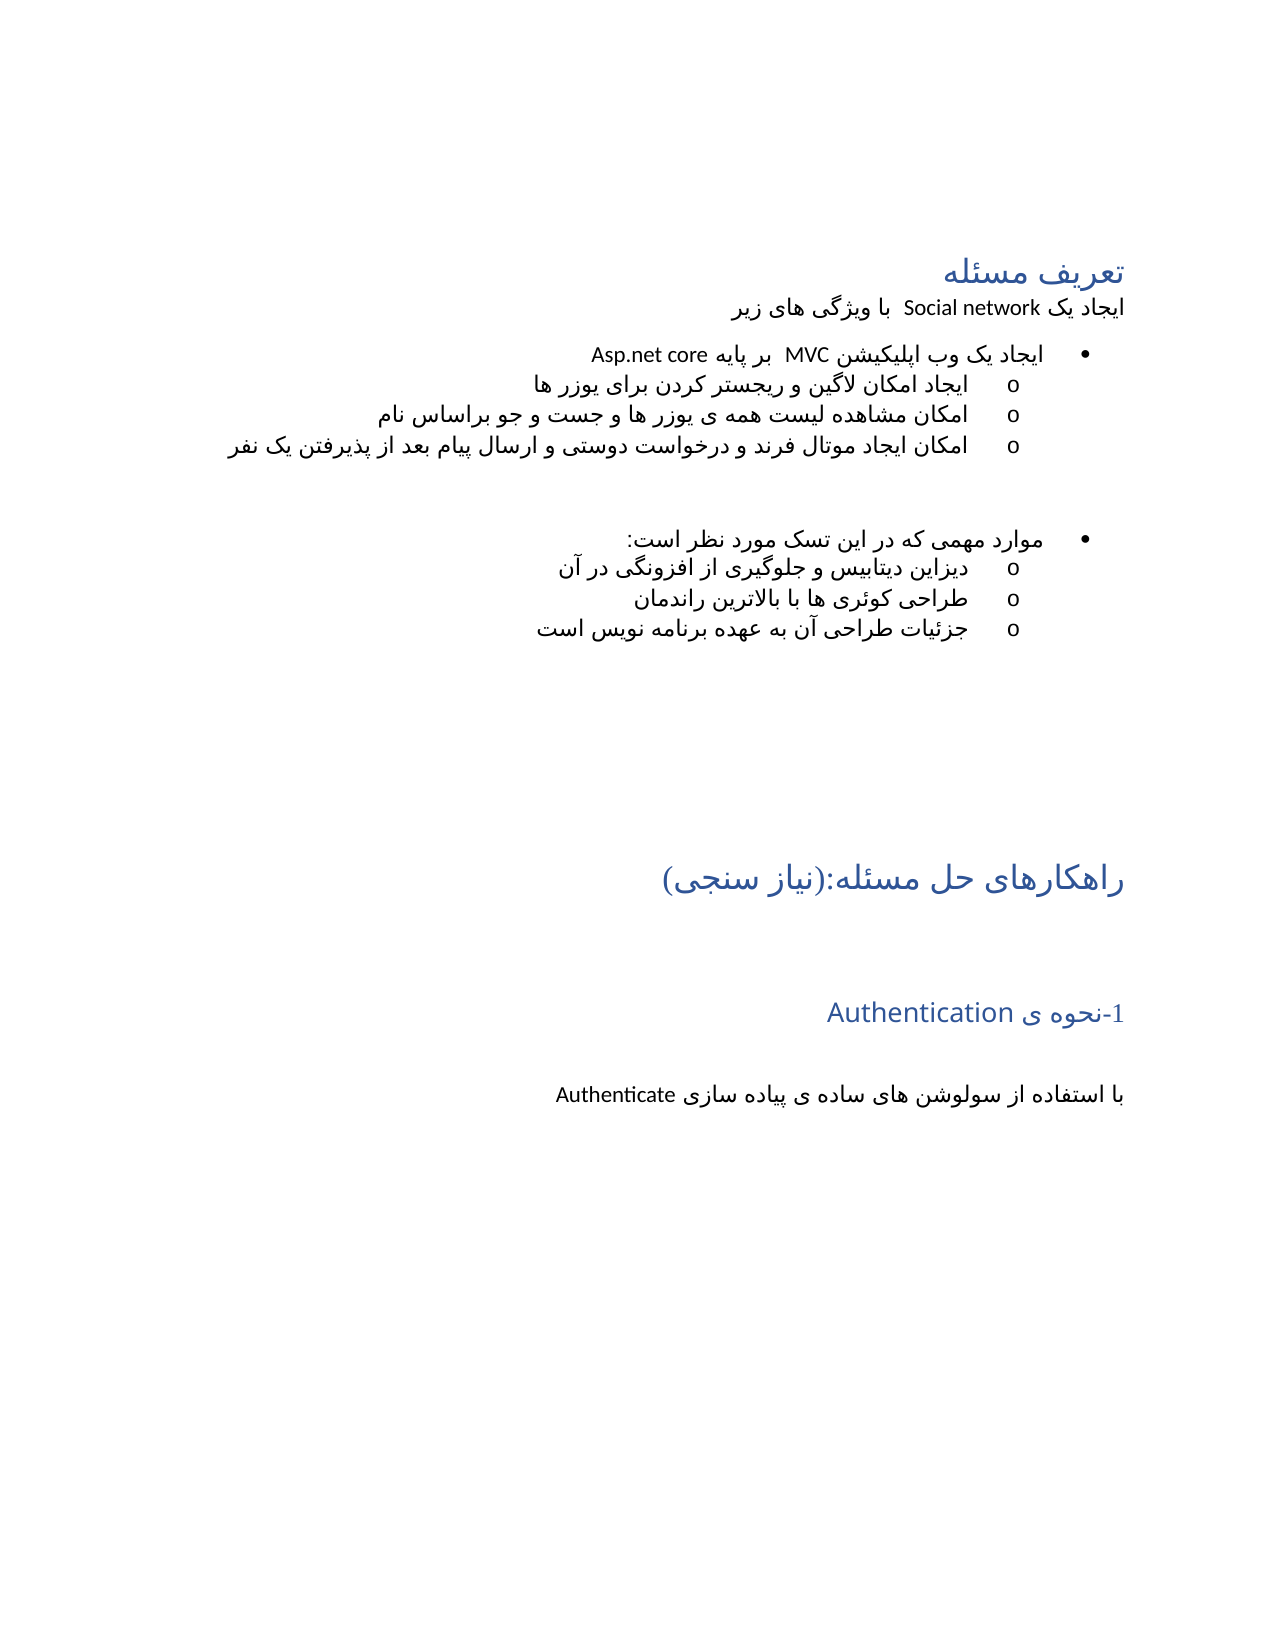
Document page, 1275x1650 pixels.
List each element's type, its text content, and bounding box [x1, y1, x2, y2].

list ایجاد یک وب اپلیکیشن MVC بر پایه Asp.net core [150, 340, 1081, 368]
list جزئیات طراحی آن به عهده برنامه نویس است [150, 615, 1006, 643]
subtitle 1-نحوه ی Authentication [150, 993, 1125, 1030]
list طراحی کوئری ها با بالاترین راندمان [150, 584, 1006, 613]
subtitle تعریف مسئله [150, 252, 1125, 290]
subtitle راهکارهای حل مسئله:(نیاز سنجی) [150, 858, 1125, 896]
list امکان مشاهده لیست همه ی یوزر ها و جست و جو براساس نام [150, 401, 1006, 429]
list دیزاین دیتابیس و جلوگیری از افزونگی در آن [150, 554, 1006, 582]
list امکان ایجاد موتال فرند و درخواست دوستی و ارسال پیام بعد از پذیرفتن یک نفر [150, 432, 1006, 460]
list ایجاد امکان لاگین و ریجستر کردن برای یوزر ها [150, 371, 1006, 399]
text با استفاده از سولوشن های ساده ی پیاده سازی Authenticate [150, 1080, 1125, 1108]
list موارد مهمی که در این تسک مورد نظر است: [150, 526, 1081, 552]
text ایجاد یک Social network با ویژگی های زیر [150, 293, 1125, 321]
